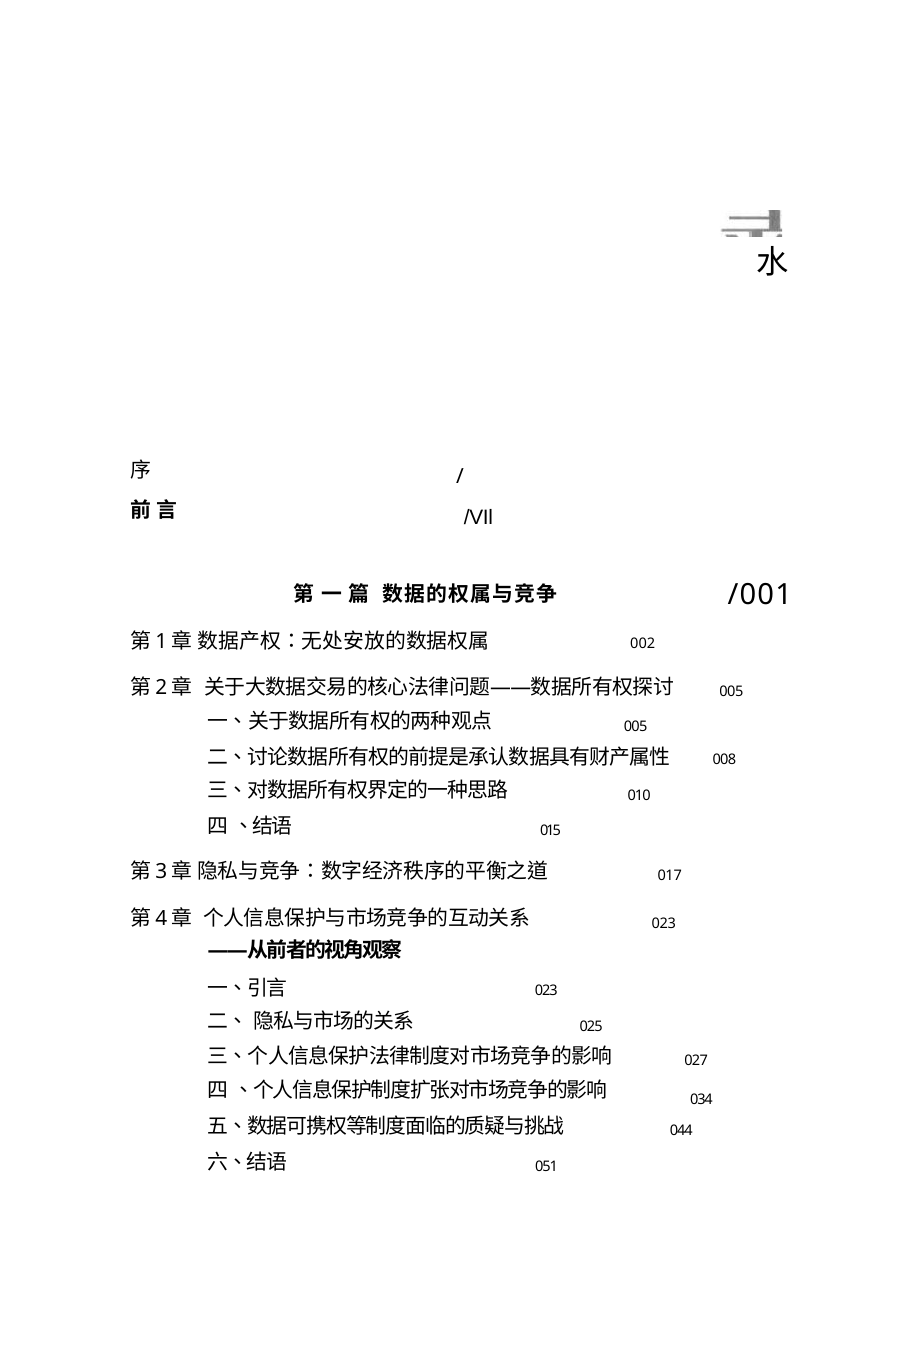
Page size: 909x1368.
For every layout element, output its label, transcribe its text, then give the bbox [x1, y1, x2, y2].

picture [719, 210, 783, 237]
text 序 / [130, 455, 792, 487]
text 前 言 /VIl [130, 496, 792, 527]
text 水 [130, 242, 789, 282]
